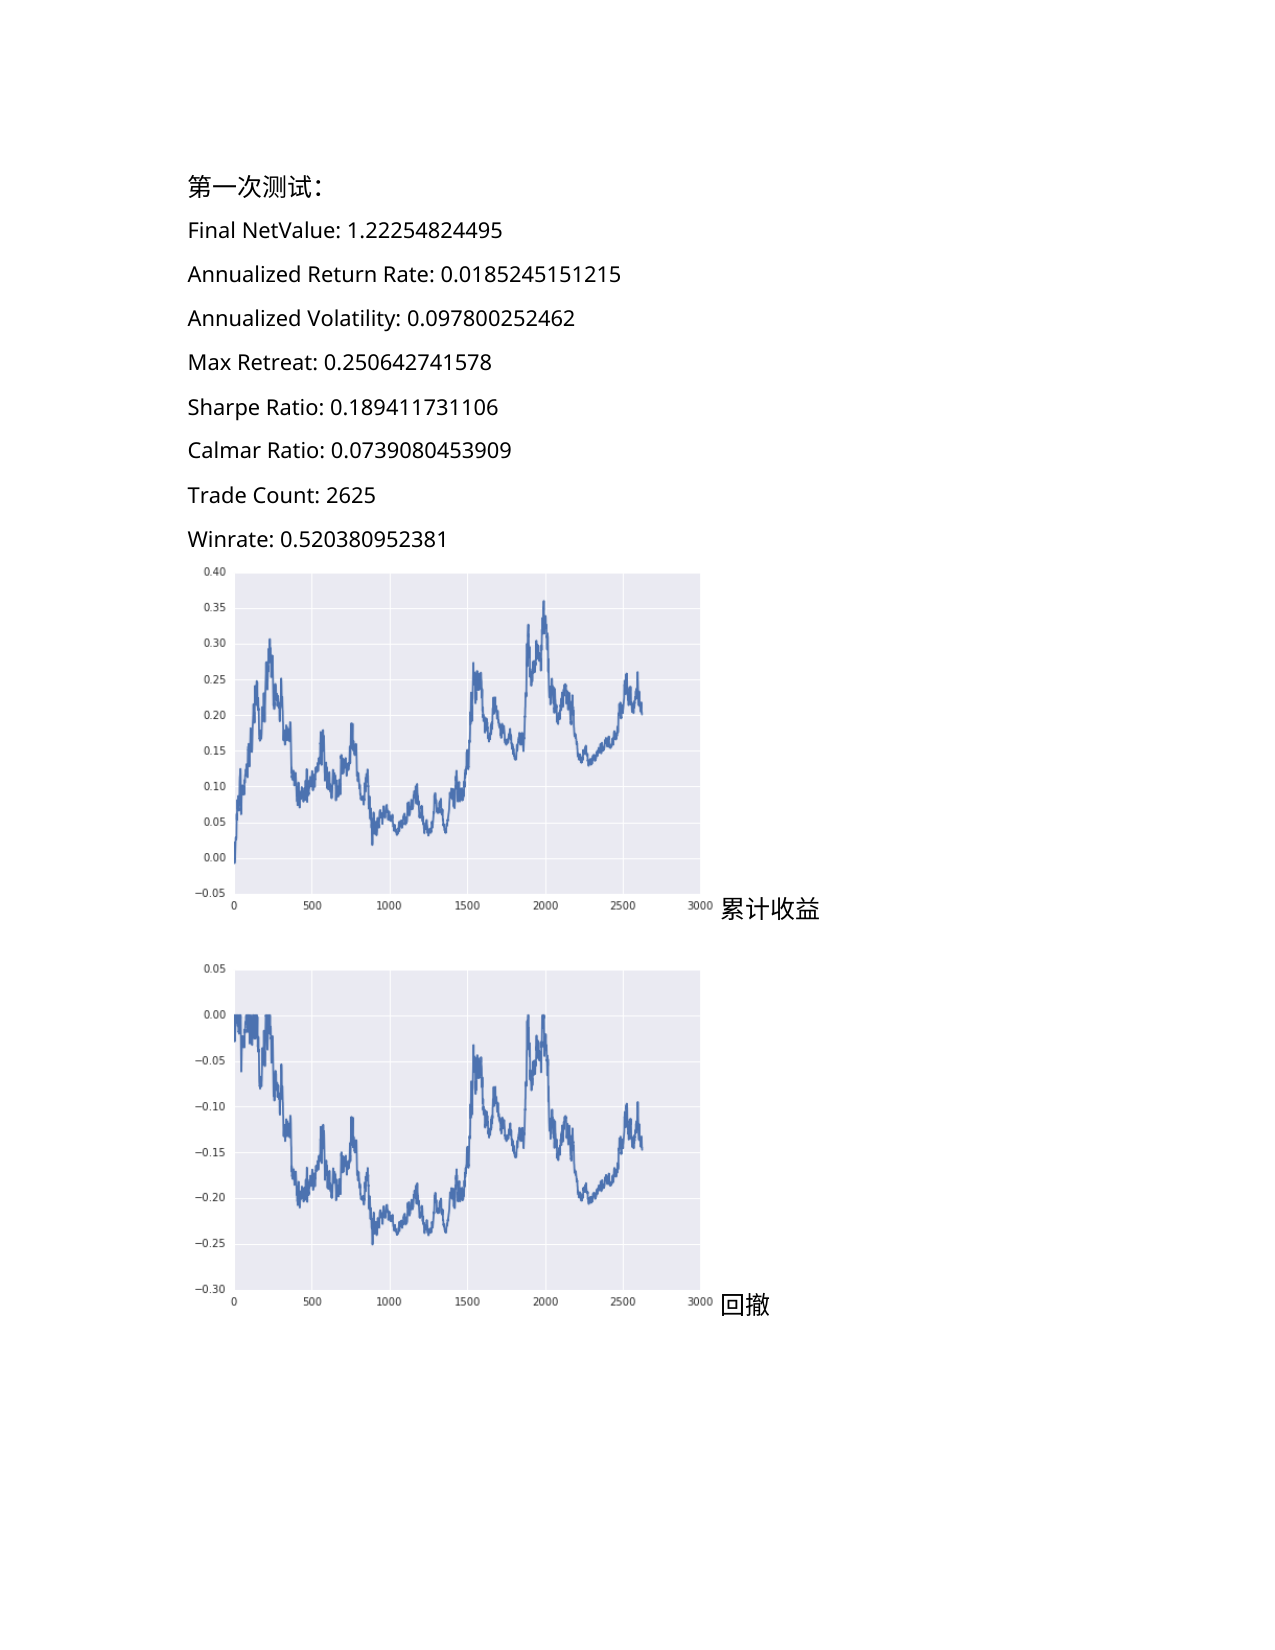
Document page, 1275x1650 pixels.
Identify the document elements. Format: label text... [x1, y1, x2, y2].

text Final NetValue: 1.22254824495 [187, 208, 1087, 252]
picture [187, 957, 720, 1315]
text Sharpe Ratio: 0.189411731106 [187, 384, 1087, 428]
picture [187, 560, 720, 919]
text Annualized Return Rate: 0.0185245151215 [187, 252, 1087, 296]
text Annualized Volatility: 0.097800252462 [187, 296, 1087, 340]
text 第一次测试： [187, 164, 1087, 208]
text Trade Count: 2625 [187, 472, 1087, 517]
text Calmar Ratio: 0.0739080453909 [187, 428, 1087, 472]
text Max Retreat: 0.250642741578 [187, 340, 1087, 384]
text Winrate: 0.520380952381 [187, 517, 1087, 561]
